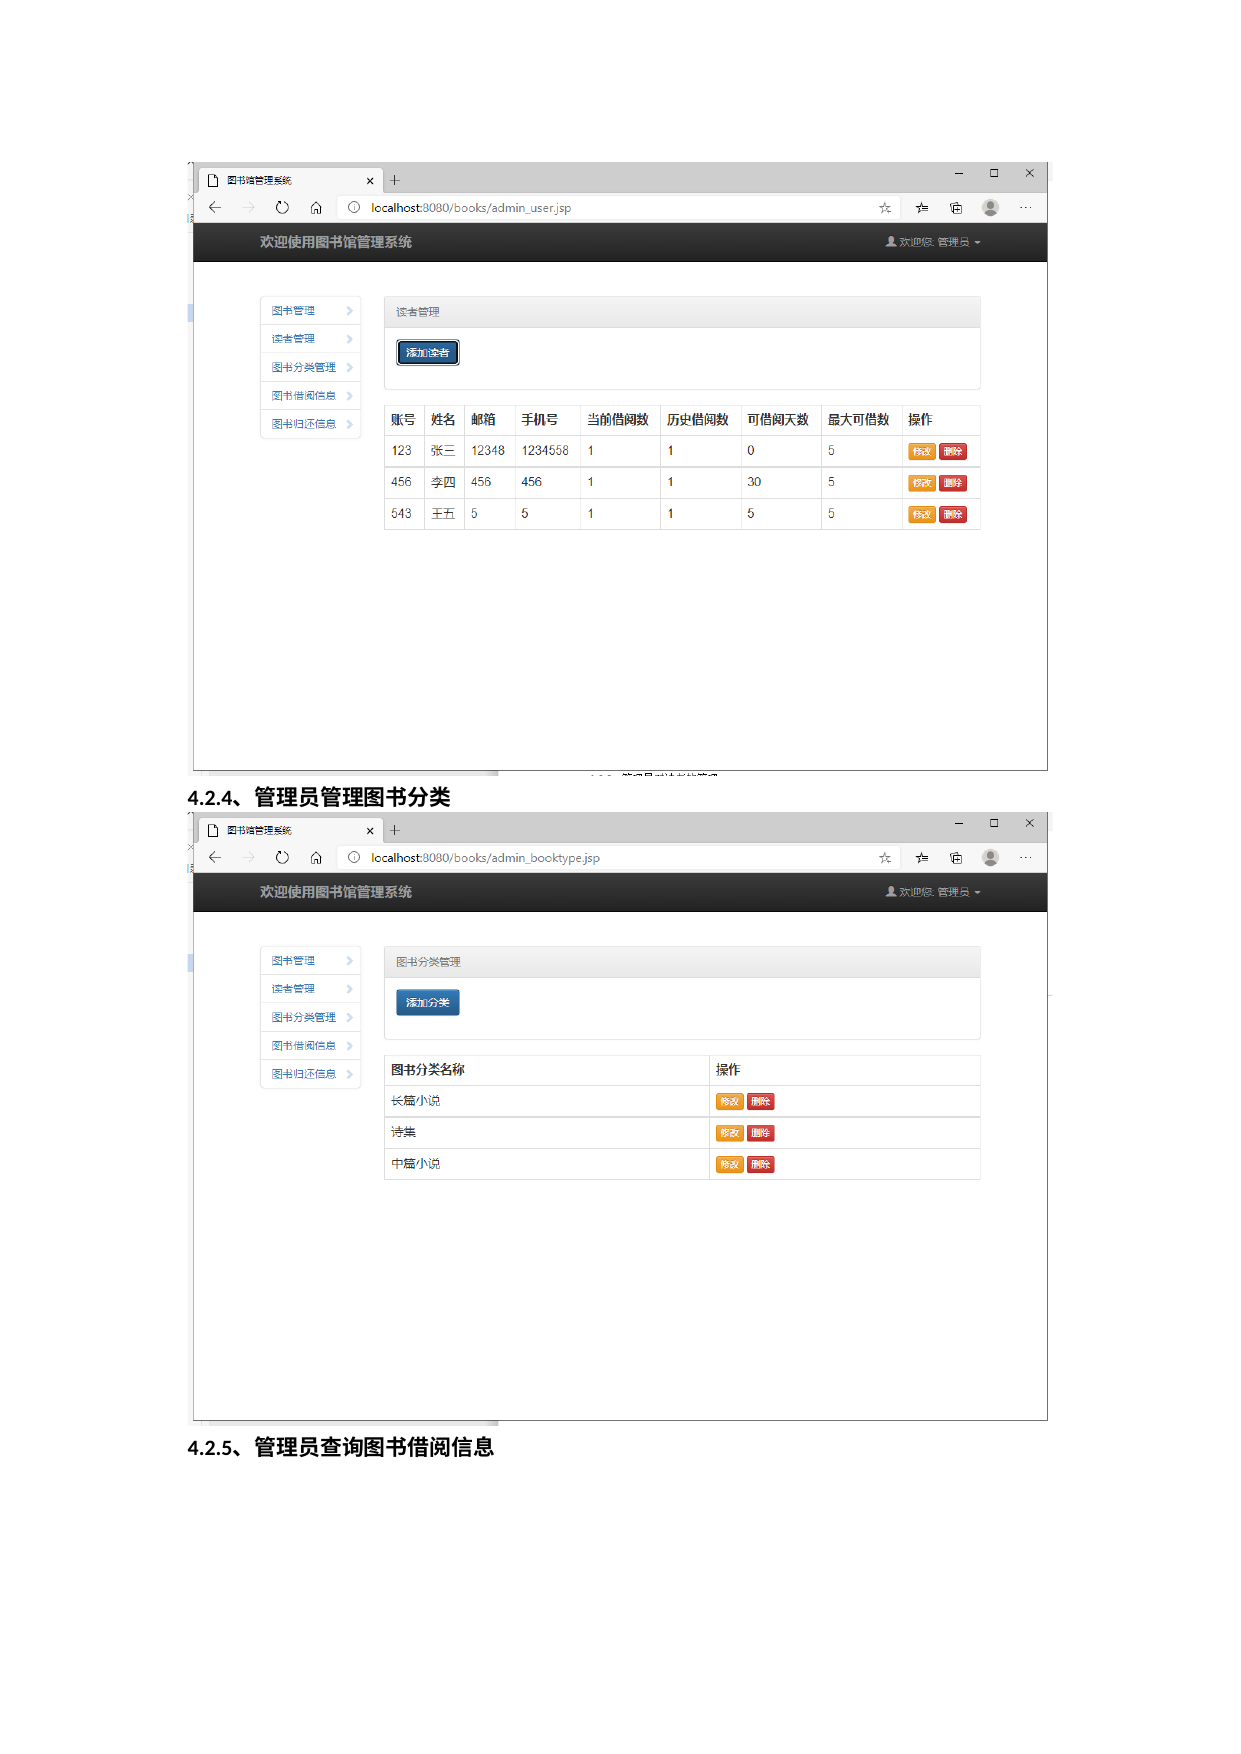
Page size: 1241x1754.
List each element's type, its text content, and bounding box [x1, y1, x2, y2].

picture [187, 162, 1053, 776]
picture [187, 812, 1053, 1426]
list 4.2.5、管理员查询图书借阅信息 [187, 1429, 1053, 1462]
list 4.2.4、管理员管理图书分类 [187, 779, 1053, 812]
